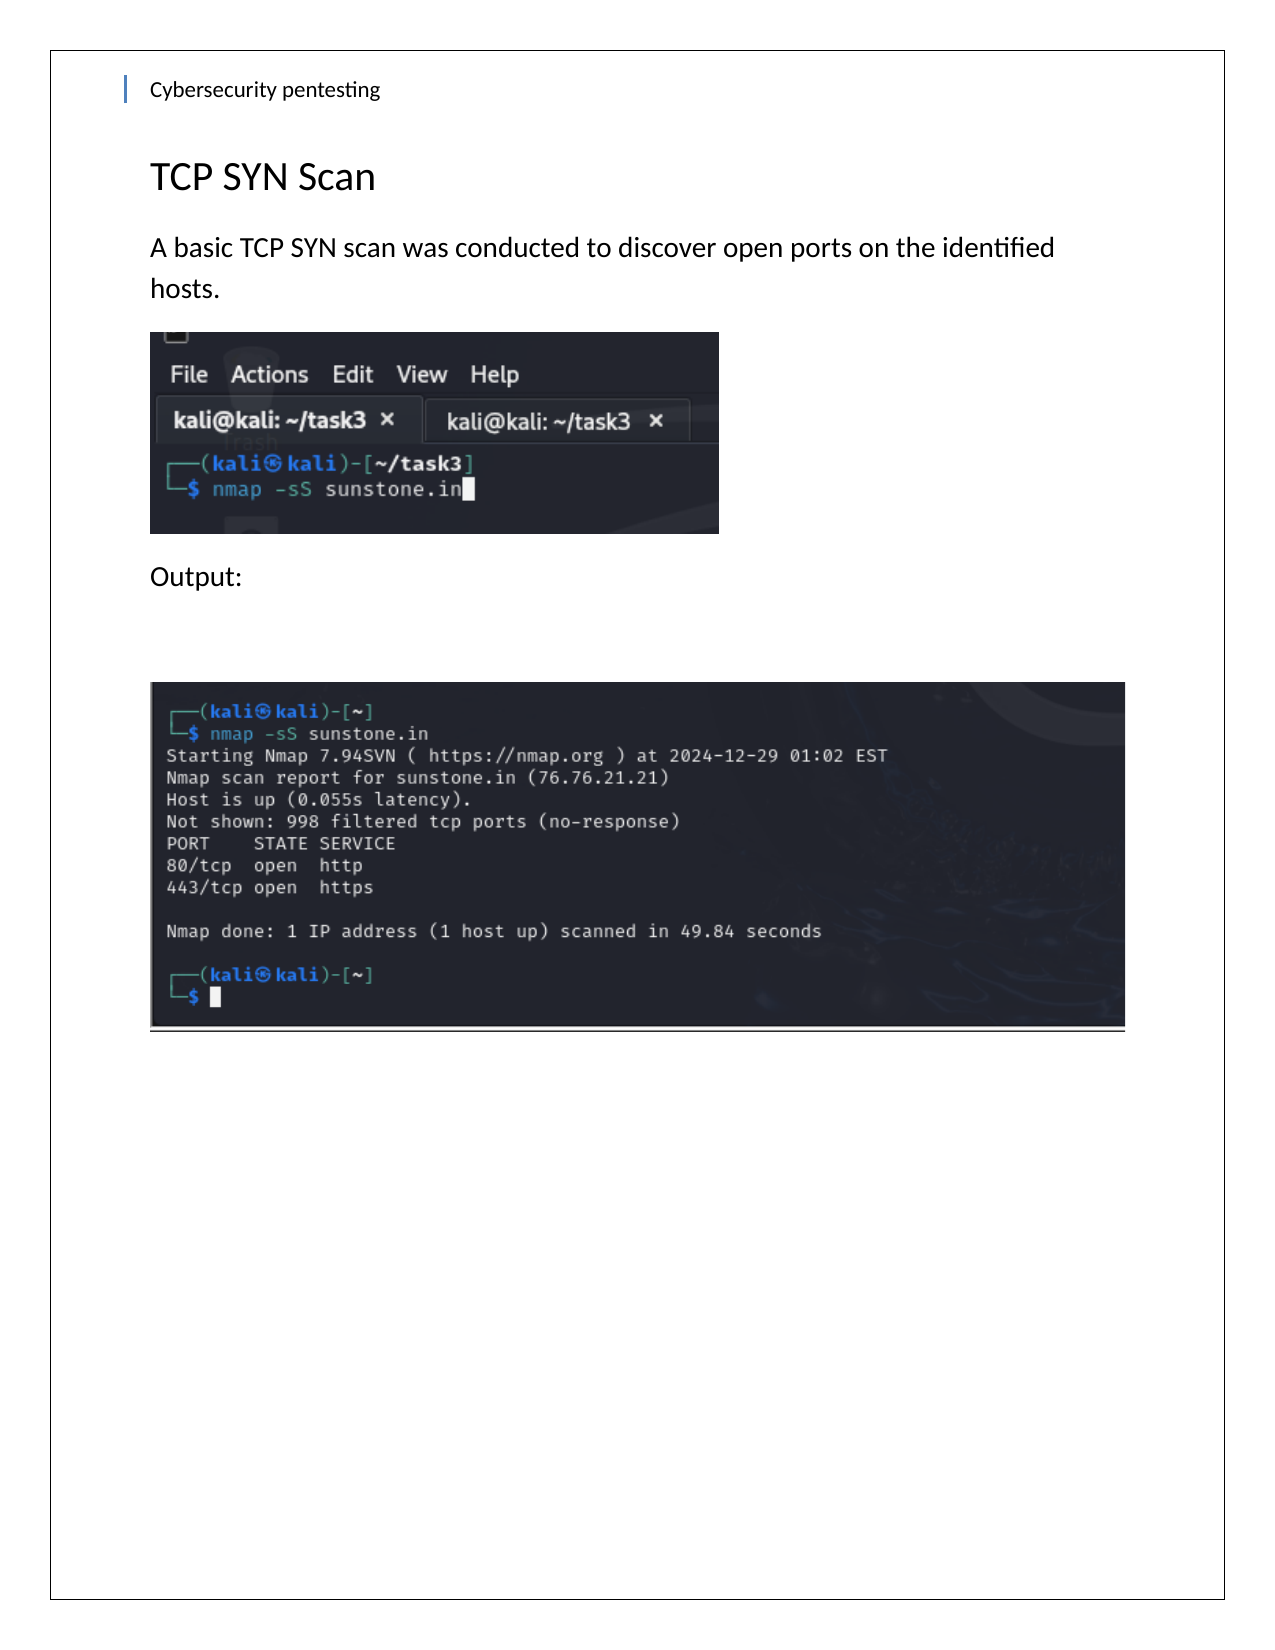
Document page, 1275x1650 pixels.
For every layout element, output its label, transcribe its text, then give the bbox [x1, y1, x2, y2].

picture [150, 332, 719, 534]
text Output: [150, 558, 1125, 594]
picture [150, 682, 1125, 1032]
text TCP SYN Scan [150, 150, 1125, 201]
text A basic TCP SYN scan was conducted to discover open ports on the identified hosts. [150, 229, 1125, 306]
